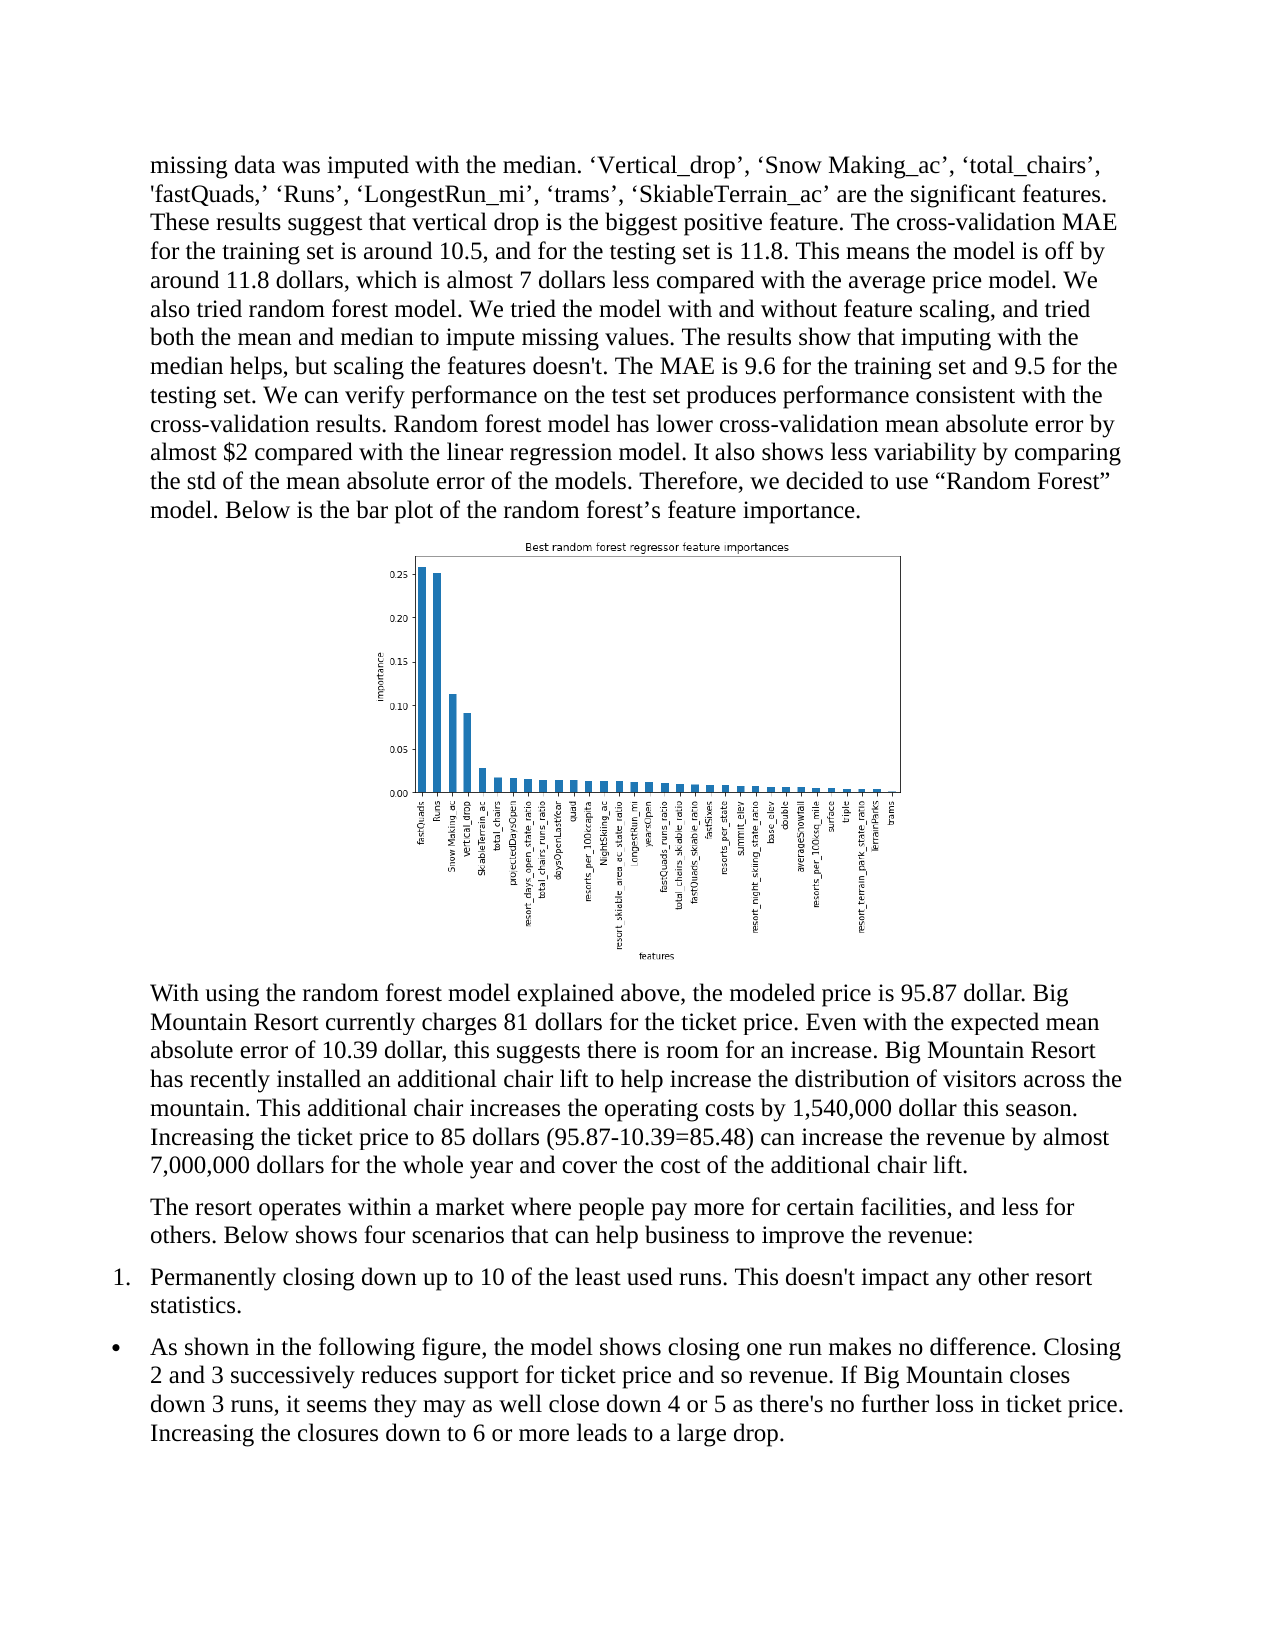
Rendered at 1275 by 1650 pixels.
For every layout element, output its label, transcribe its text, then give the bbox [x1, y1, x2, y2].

list Permanently closing down up to 10 of the least used runs. This doesn't impact any other resort statistics. [112, 1262, 1125, 1319]
text The resort operates within a market where people pay more for certain facilities, and less for others. Below shows four scenarios that can help business to improve the revenue: [150, 1192, 1125, 1249]
list As shown in the following figure, the model shows closing one run makes no difference. Closing 2 and 3 successively reduces support for ticket price and so revenue. If Big Mountain closes down 3 runs, it seems they may as well close down 4 or 5 as there's no further loss in ticket price. Increasing the closures down to 6 or more leads to a large drop. [112, 1332, 1125, 1447]
picture [370, 536, 905, 966]
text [150, 150, 1125, 524]
